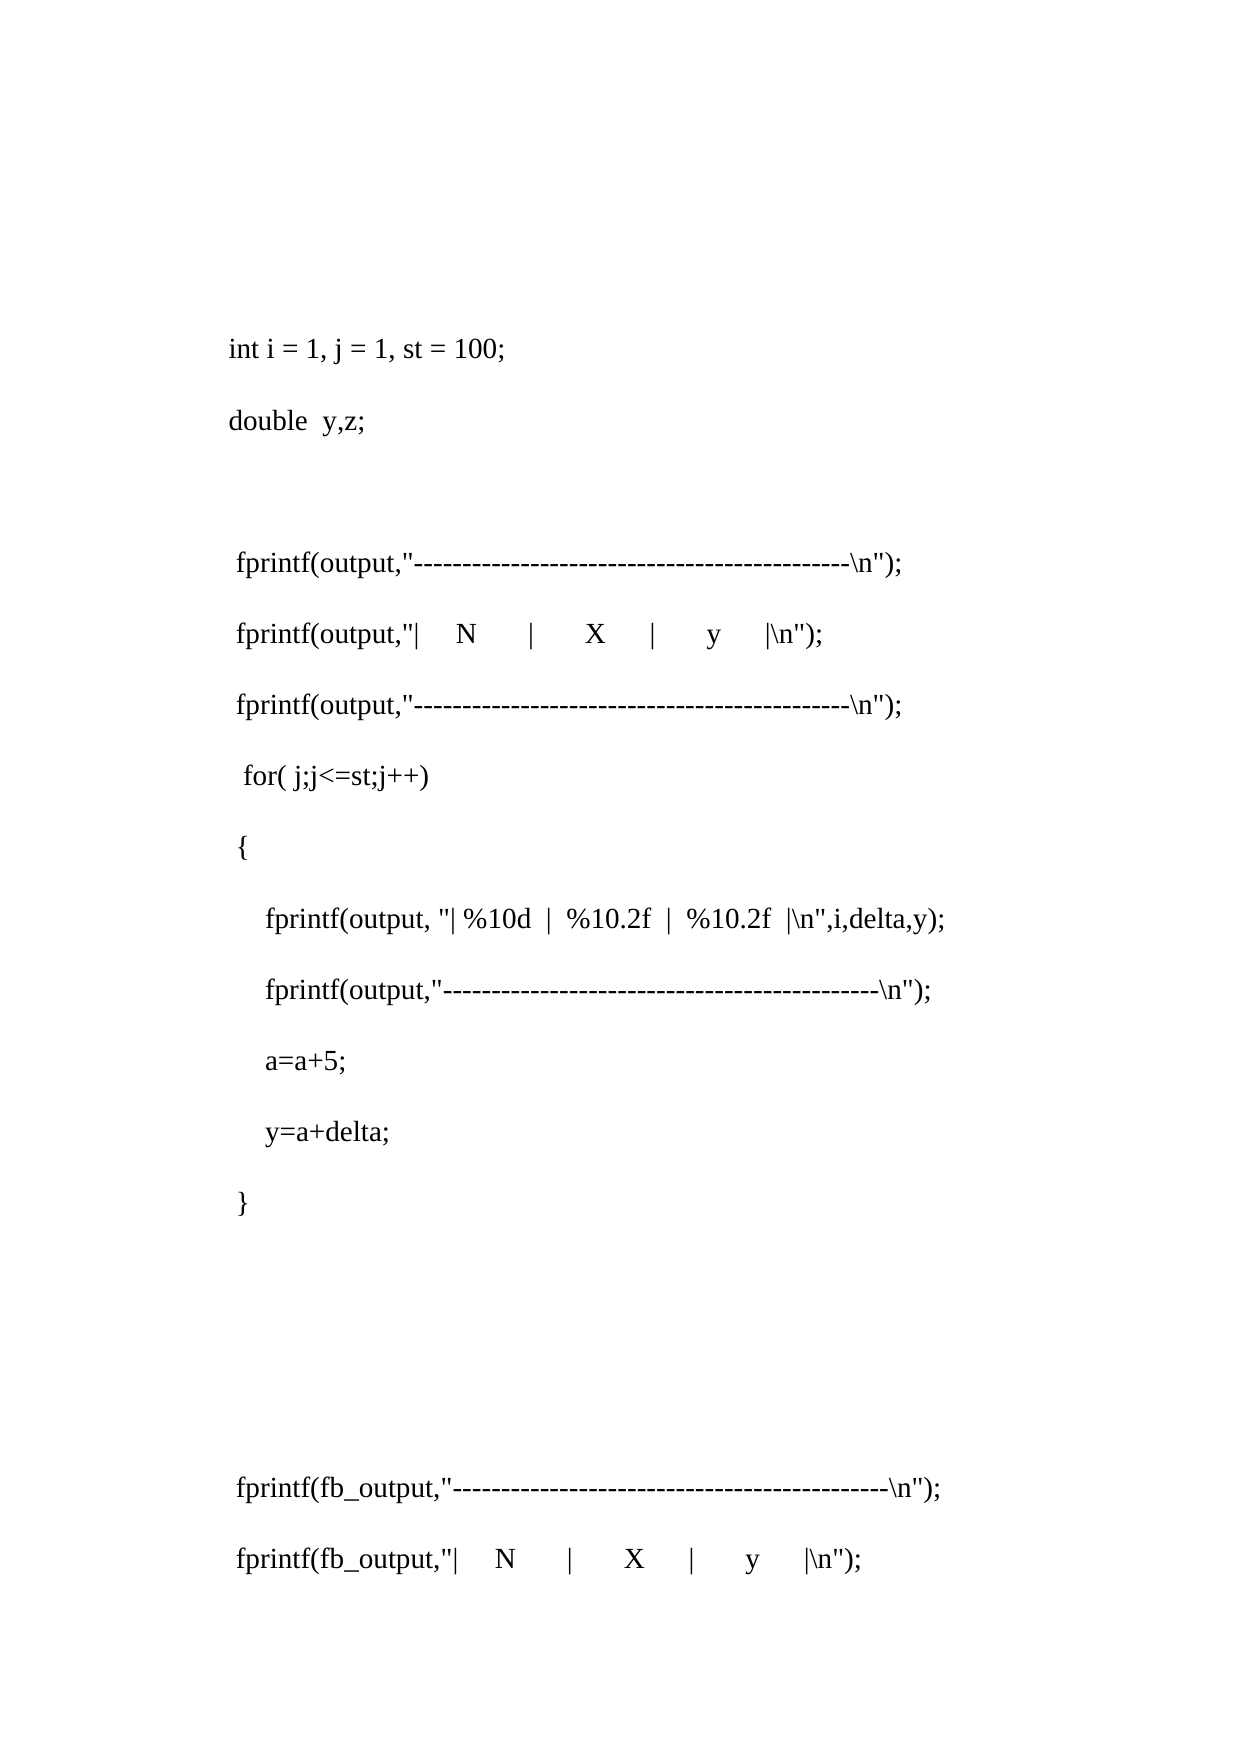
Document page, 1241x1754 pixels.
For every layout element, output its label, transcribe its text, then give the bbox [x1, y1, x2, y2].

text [177, 1470, 1152, 1503]
text fprintf(output, "| %10d | %10.2f | %10.2f |\n",i,delta,y); [177, 901, 1152, 934]
text for( j;j<=st;j++) [177, 758, 1152, 792]
text y=a+delta; [177, 1114, 1152, 1148]
text fprintf(output,"---------------------------------------------\n"); [177, 545, 1152, 578]
text fprintf(output,"---------------------------------------------\n"); [177, 972, 1152, 1005]
text fprintf(output,"---------------------------------------------\n"); [177, 687, 1152, 721]
text int i = 1, j = 1, st = 100; [177, 332, 1152, 365]
text a=a+5; [177, 1043, 1152, 1077]
text } [177, 1185, 1152, 1219]
text double y,z; [177, 403, 1152, 436]
text { [177, 829, 1152, 863]
text fprintf(fb_output,"| N | X | y |\n"); [177, 1541, 1152, 1574]
text fprintf(output,"| N | X | y |\n"); [177, 616, 1152, 650]
